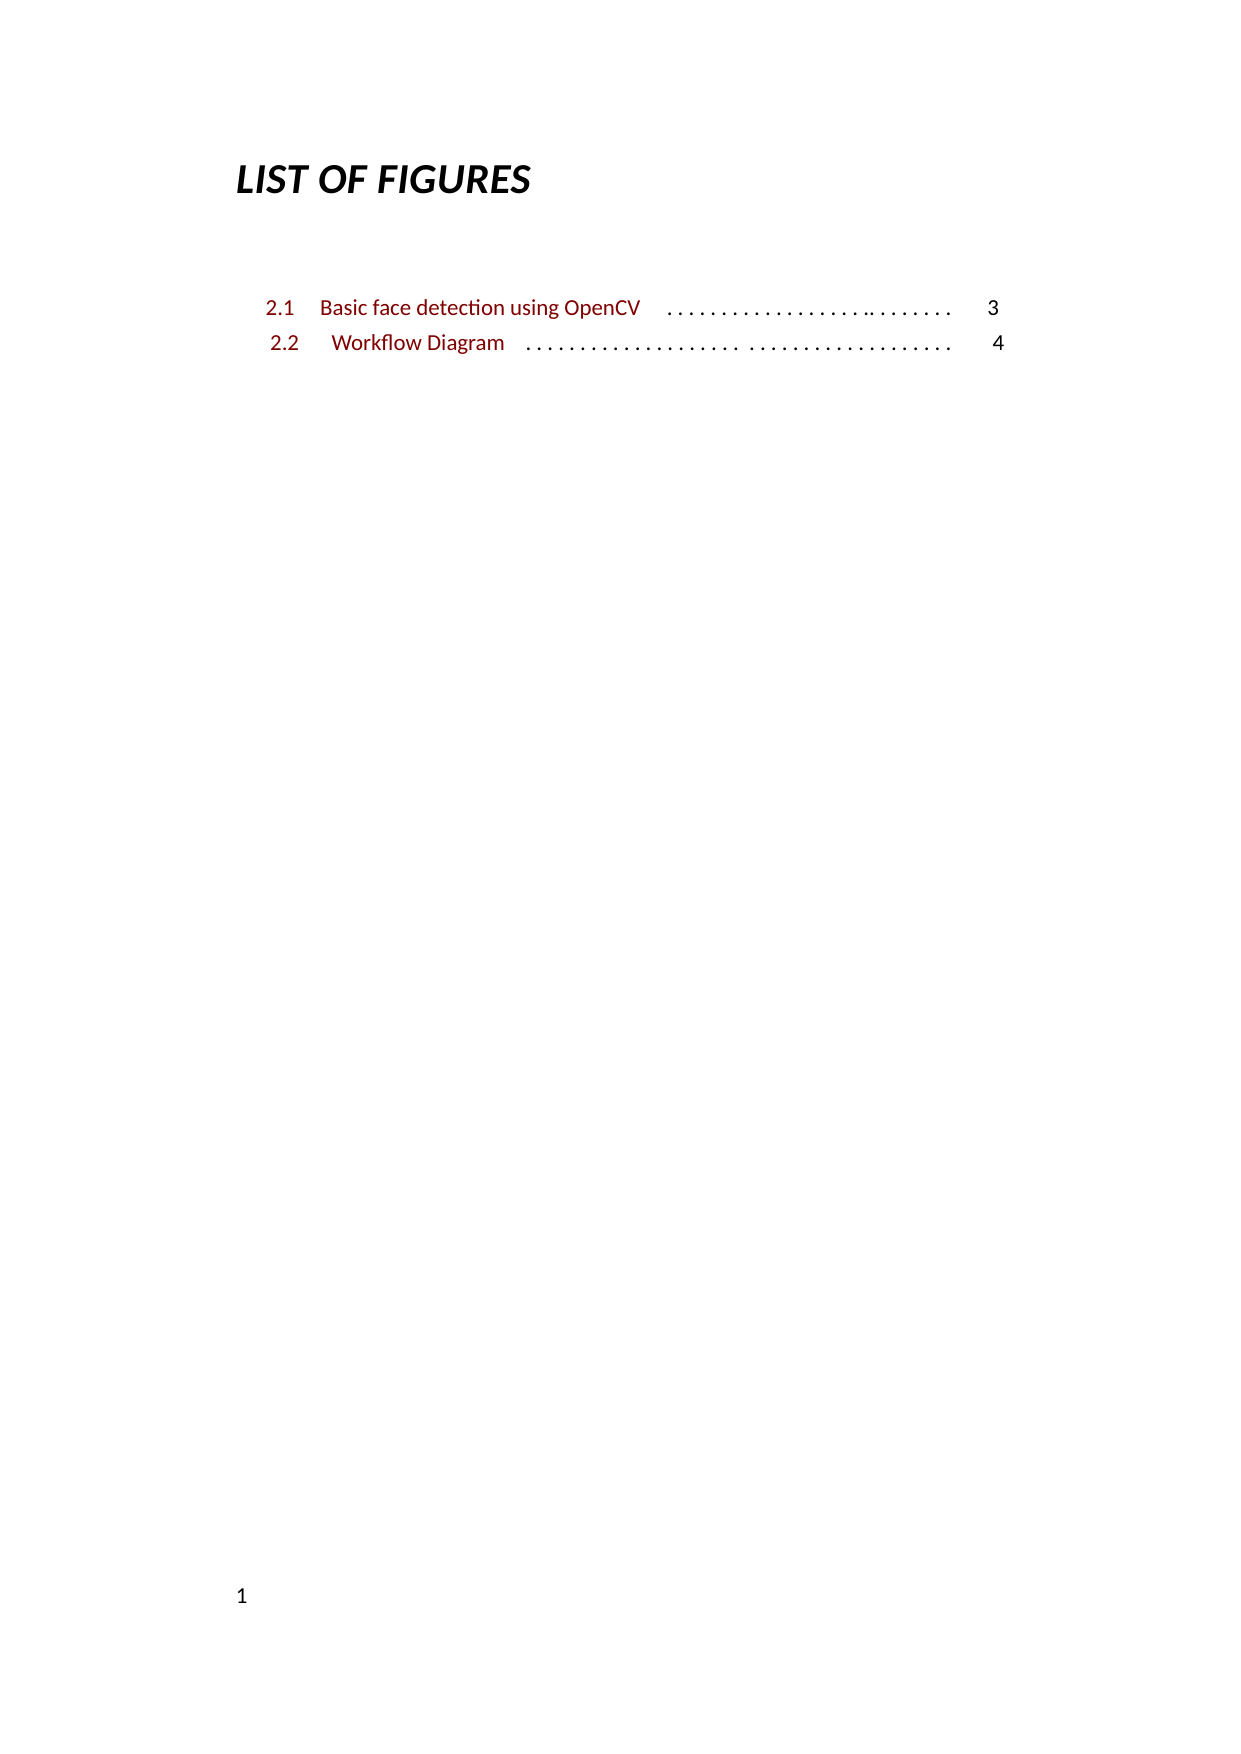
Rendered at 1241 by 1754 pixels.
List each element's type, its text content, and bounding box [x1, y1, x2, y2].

subtitle LIST OF FIGURES [236, 152, 1007, 204]
text 2.2 Workflow Diagram . . . . . . . . . . . . . . . . . . . . . . . . . . . . . . . . . . . . . . . 4 [141, 328, 1098, 356]
text 1 [235, 1547, 1007, 1609]
text 2.1 Basic face detection using OpenCV . . . . . . . . . . . . . . . . . . .. . . . . . . . 3 [141, 293, 1098, 321]
